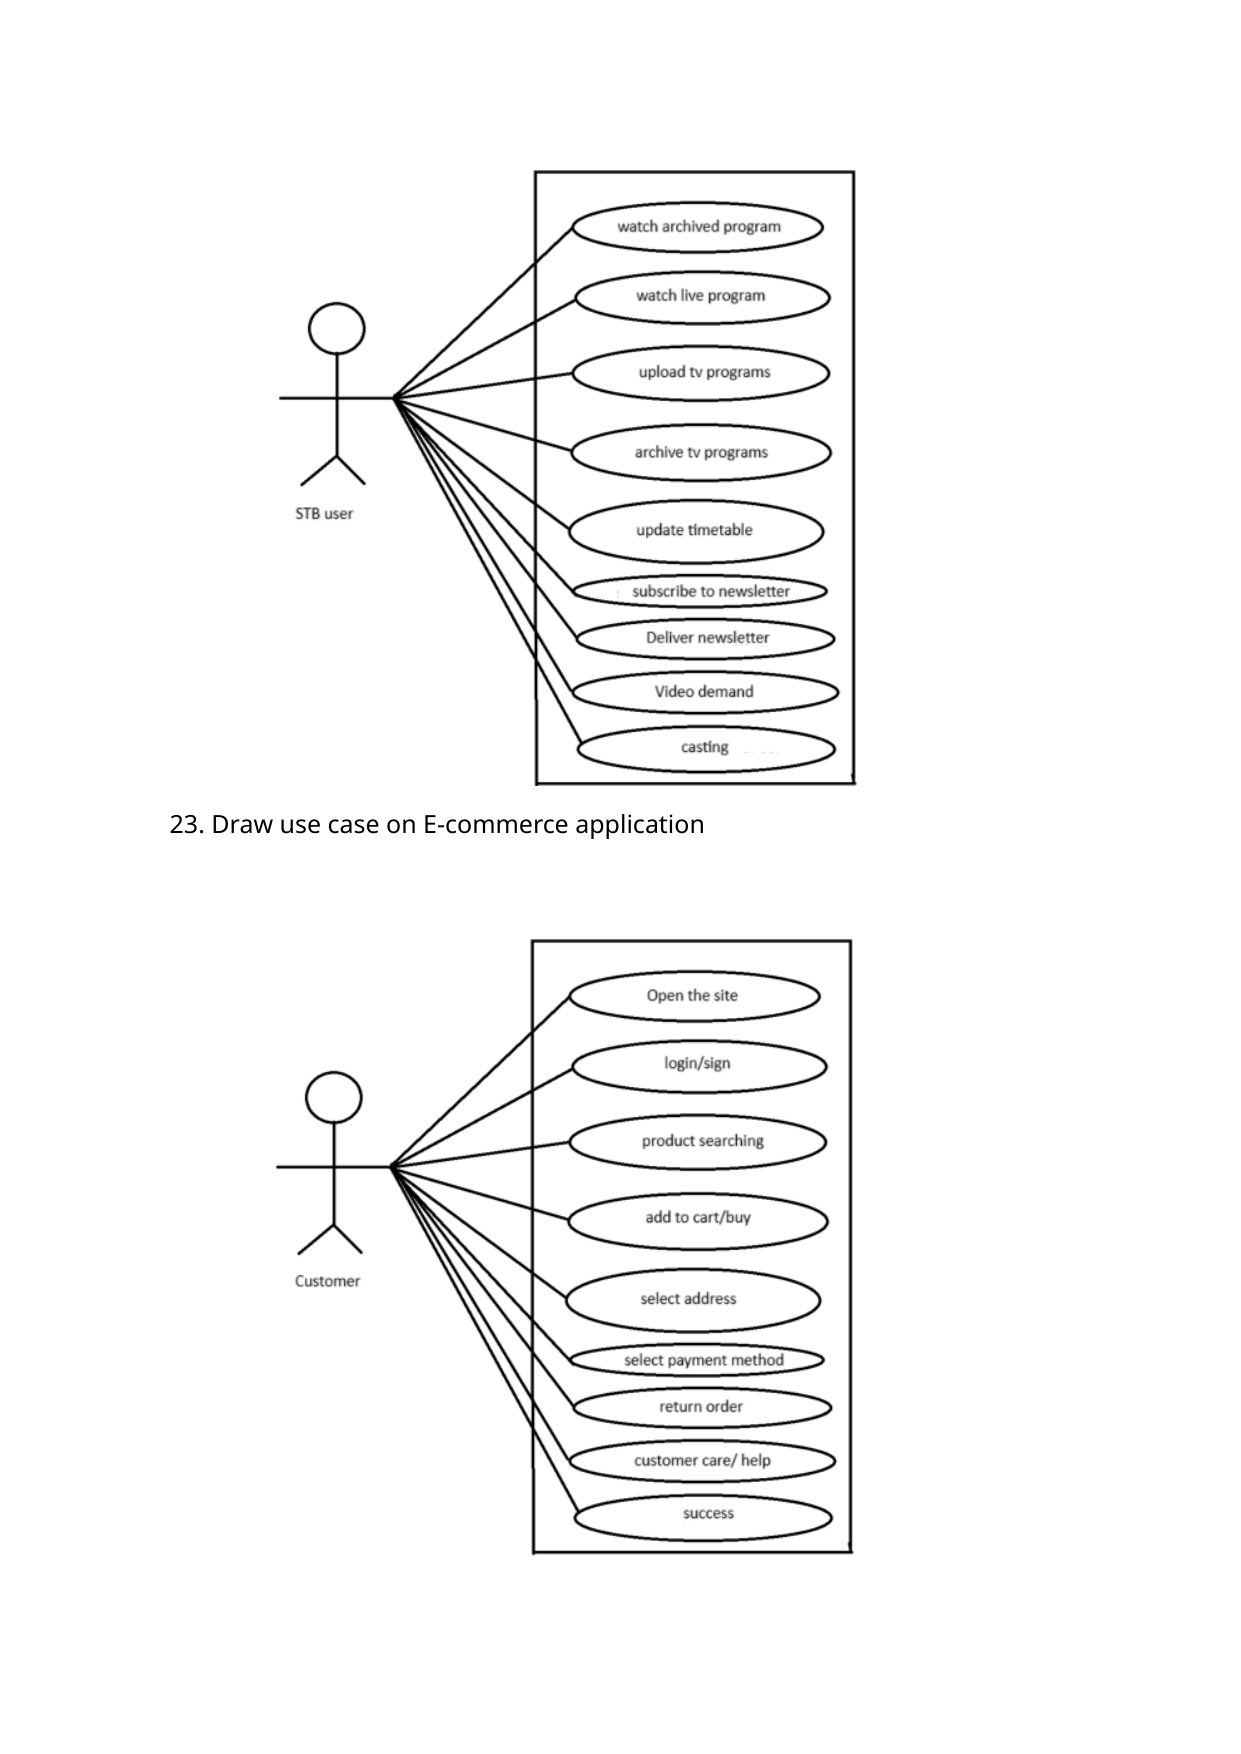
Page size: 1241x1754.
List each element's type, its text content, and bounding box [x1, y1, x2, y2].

text 23. Draw use case on E-commerce application [150, 807, 1090, 841]
picture [241, 918, 940, 1576]
picture [263, 150, 868, 786]
